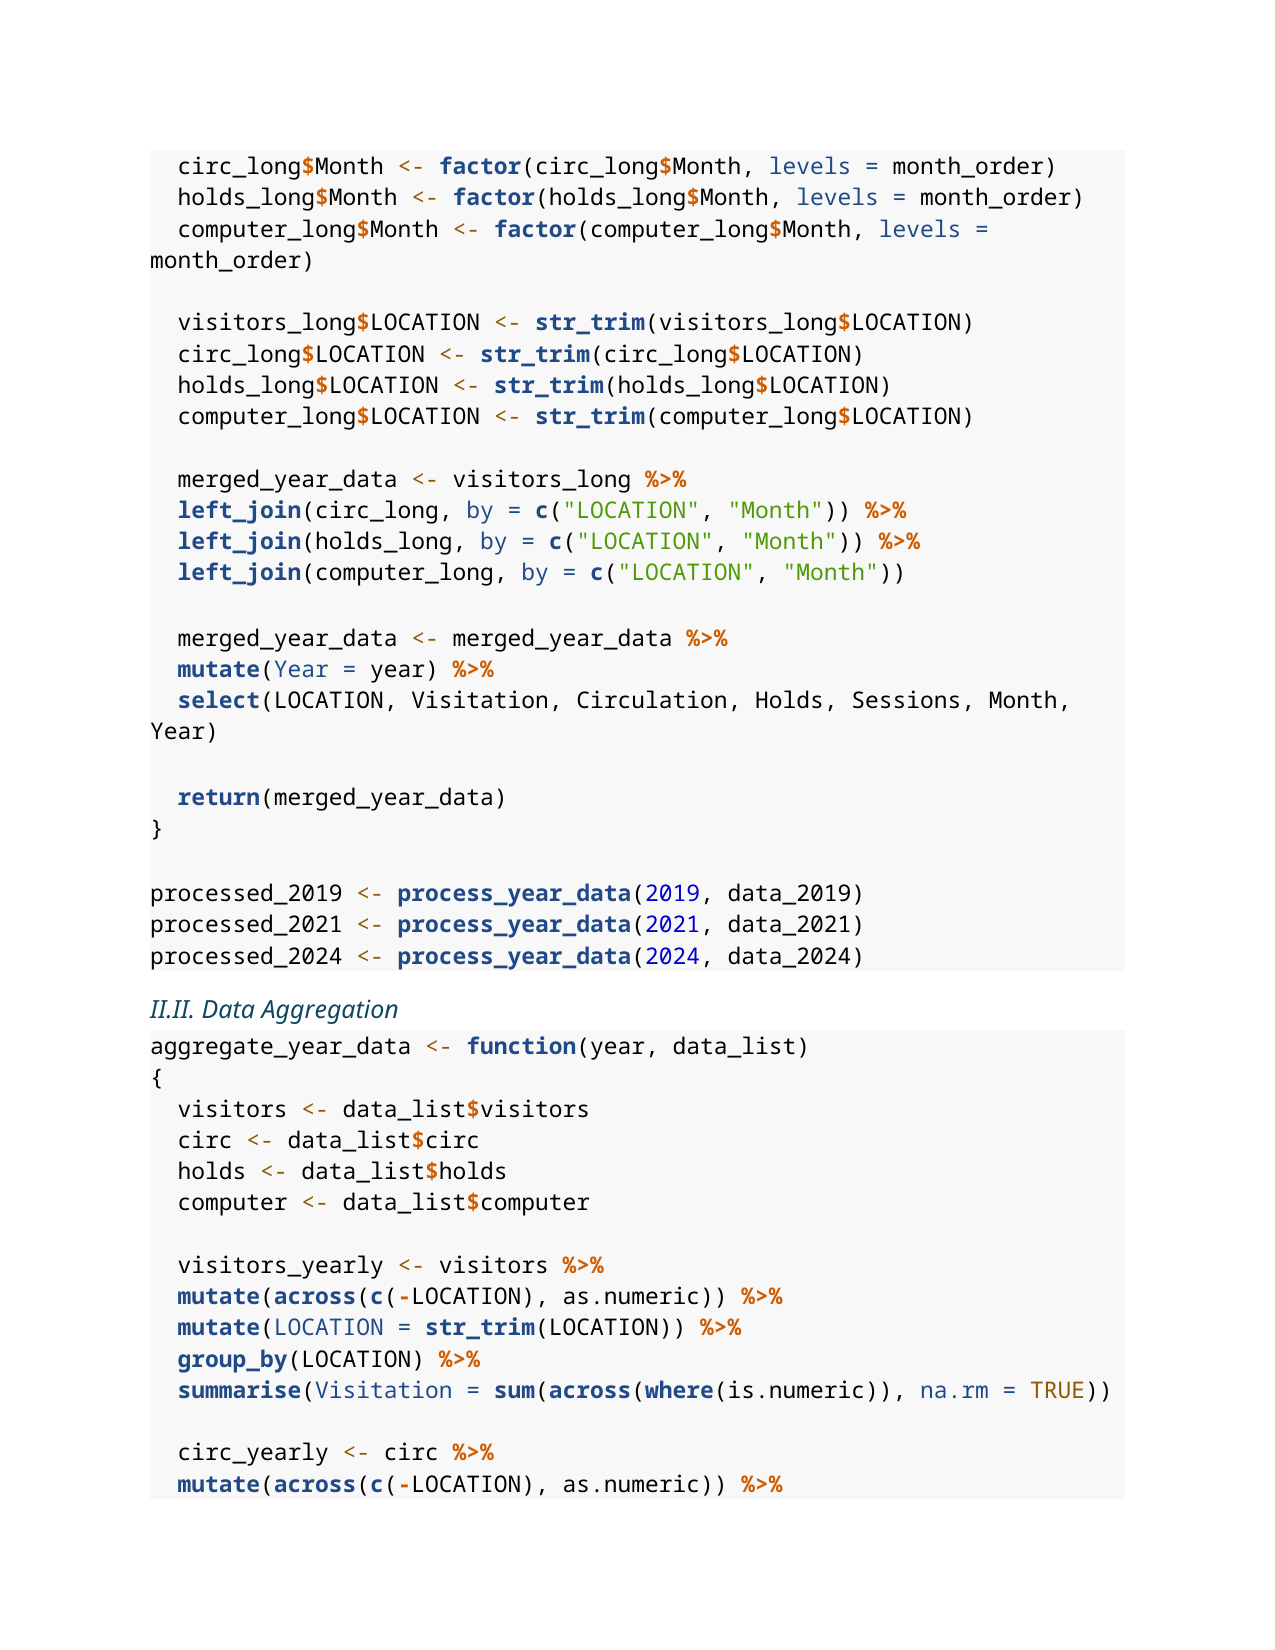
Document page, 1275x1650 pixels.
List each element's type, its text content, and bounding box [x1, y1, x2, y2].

subtitle II.II. Data Aggregation [150, 992, 1125, 1026]
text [150, 1030, 1125, 1499]
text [150, 150, 1125, 971]
